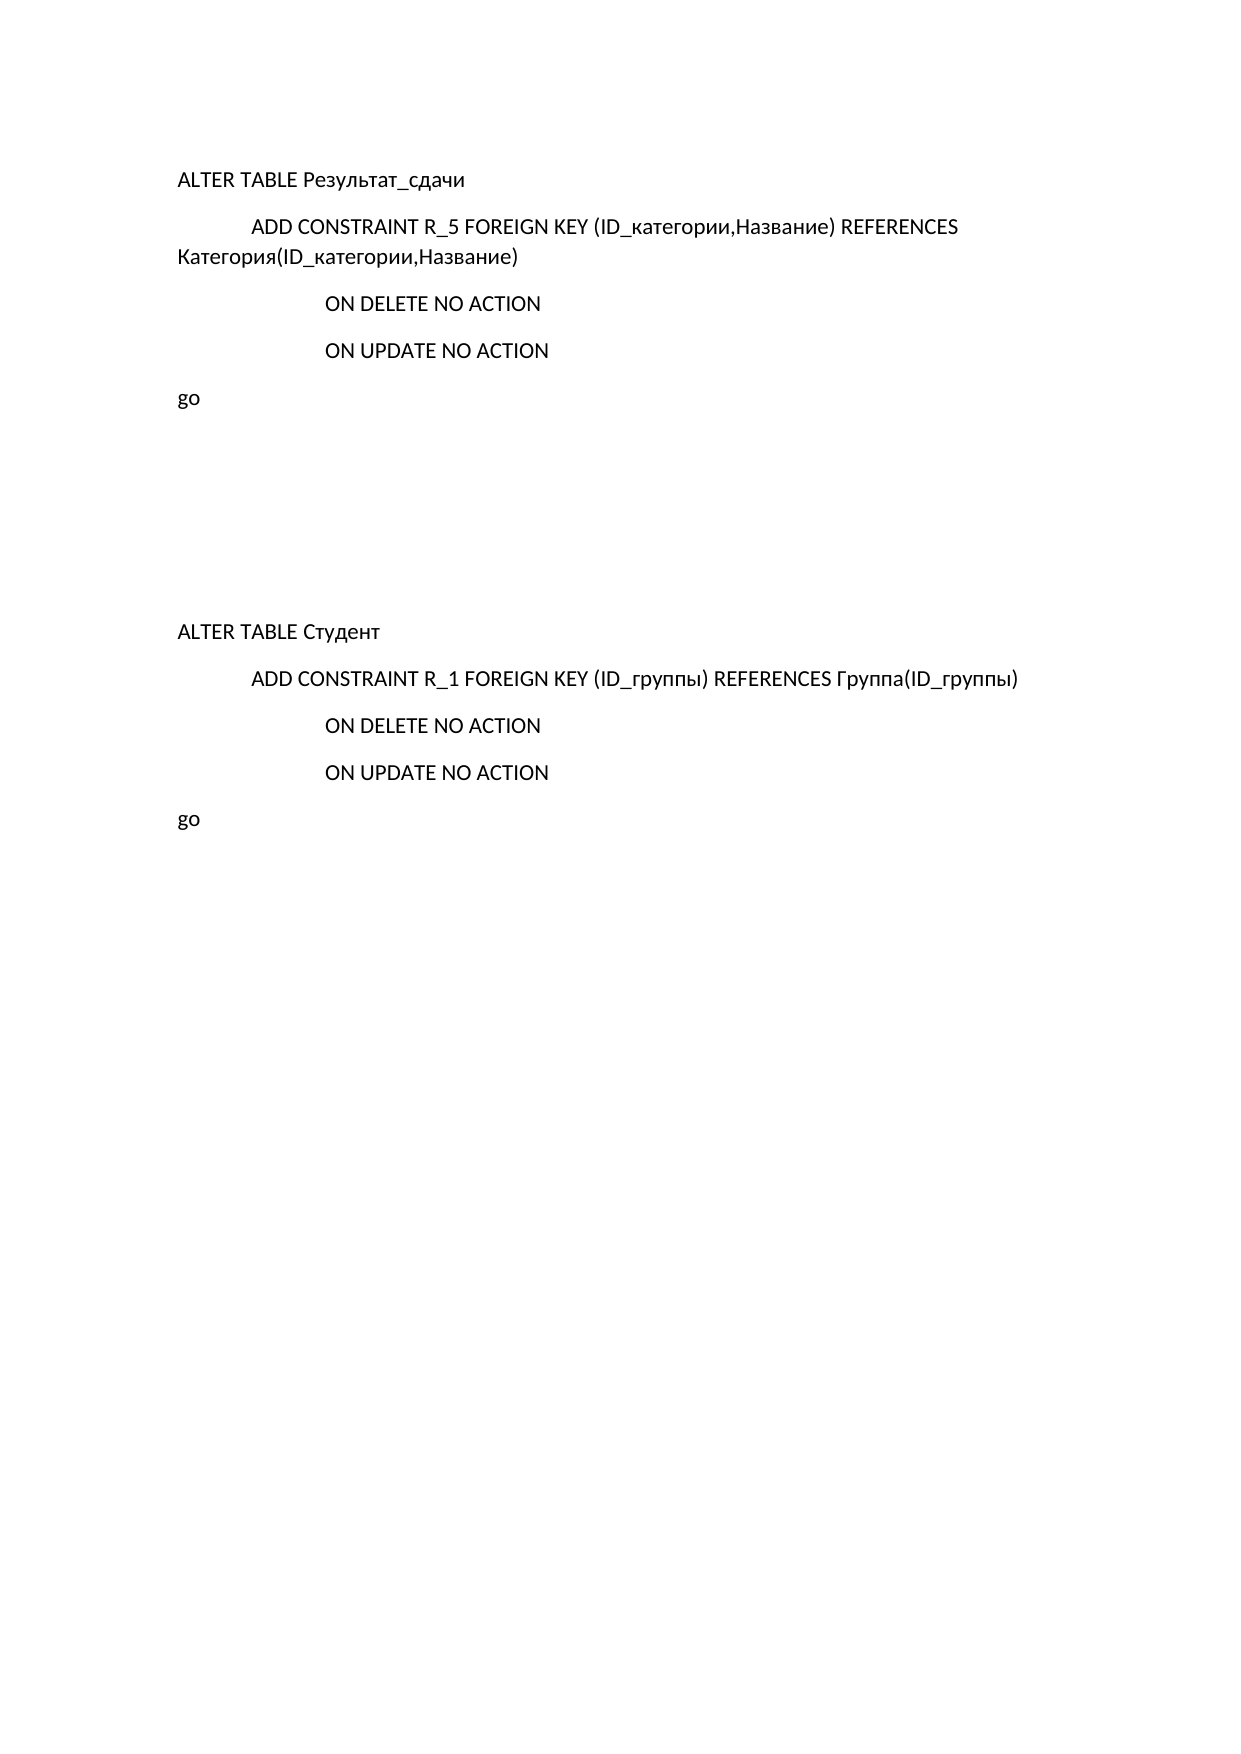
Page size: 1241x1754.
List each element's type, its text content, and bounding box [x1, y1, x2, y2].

text go [177, 804, 1152, 833]
text ALTER TABLE Результат_сдачи [177, 165, 1152, 193]
text ADD CONSTRAINT R_1 FOREIGN KEY (ID_группы) REFERENCES Группа(ID_группы) [177, 664, 1152, 692]
text ALTER TABLE Студент [177, 617, 1152, 645]
text ON UPDATE NO ACTION [177, 758, 1152, 786]
text ADD CONSTRAINT R_5 FOREIGN KEY (ID_категории,Название) REFERENCES Категория(ID_категории,Название) [177, 212, 1152, 270]
text ON UPDATE NO ACTION [177, 336, 1152, 364]
text ON DELETE NO ACTION [177, 289, 1152, 317]
text go [177, 383, 1152, 411]
text ON DELETE NO ACTION [177, 711, 1152, 739]
